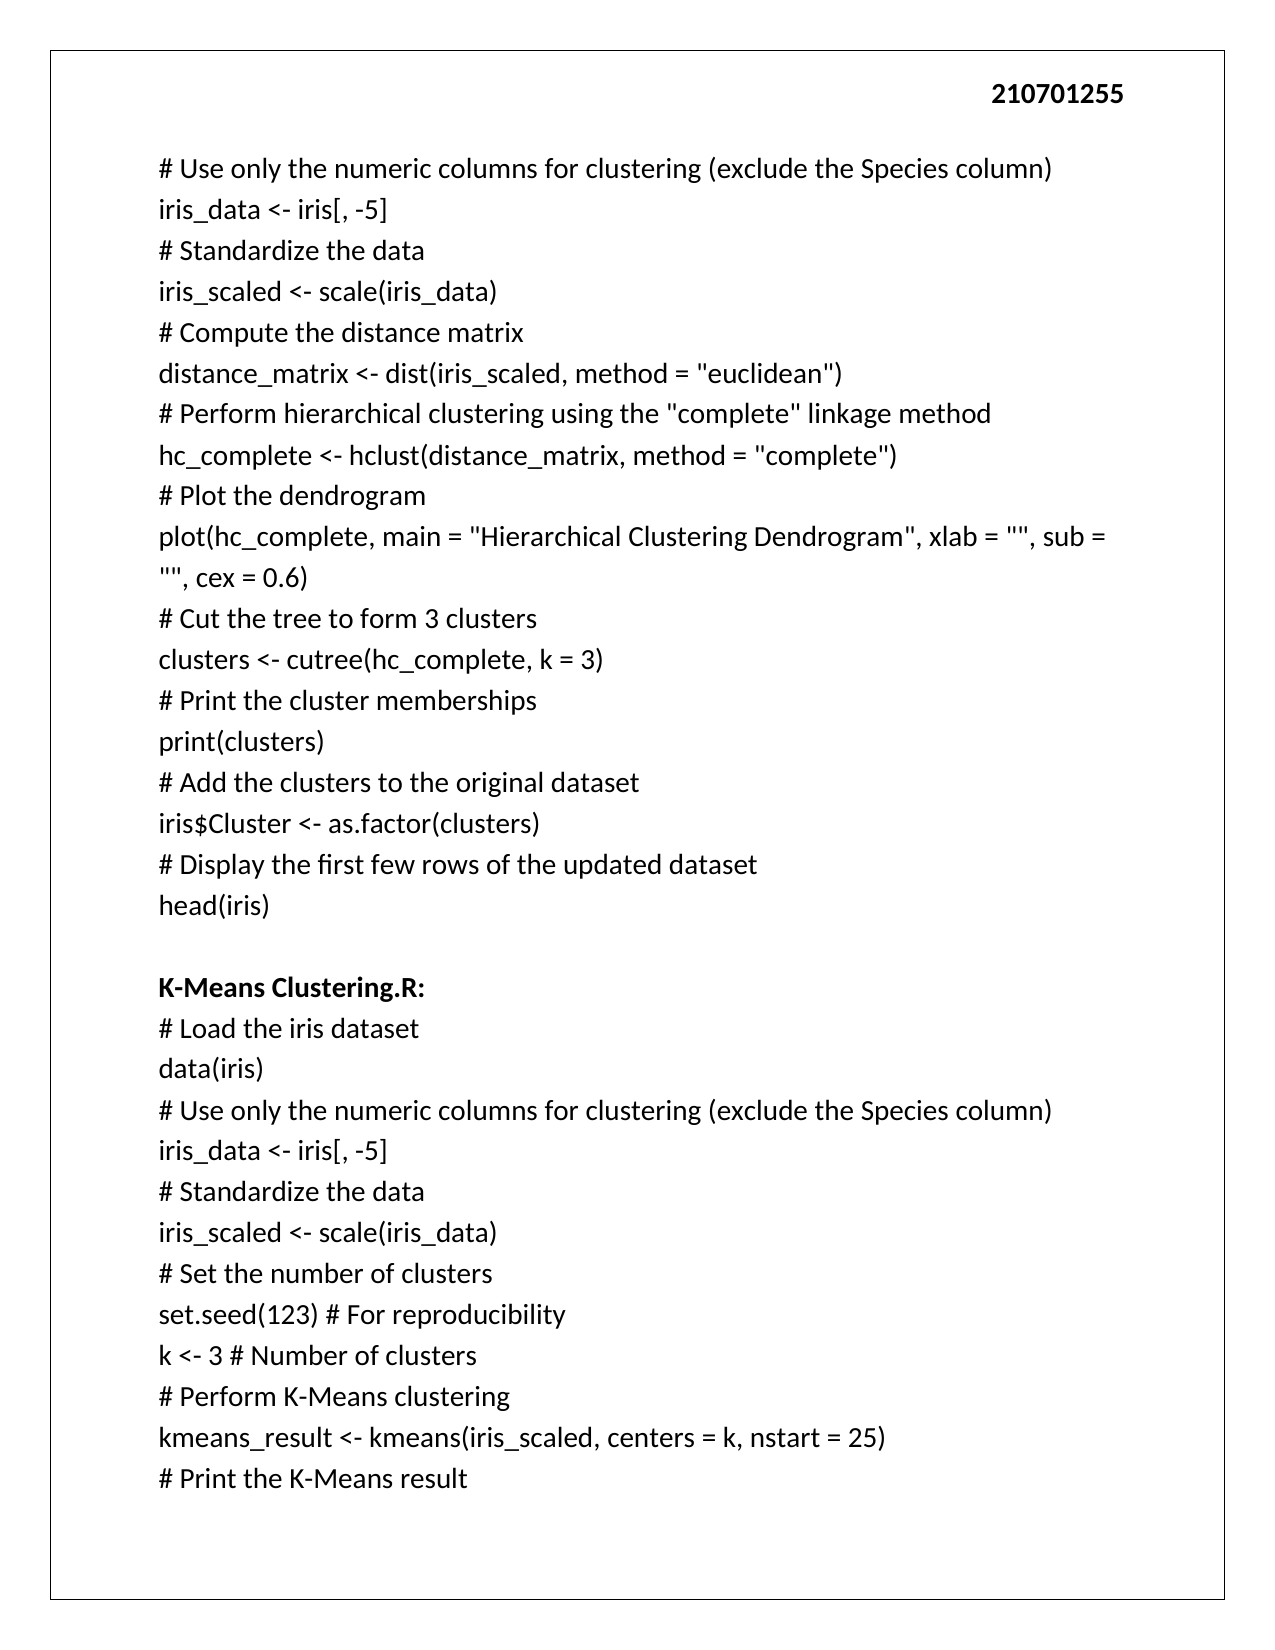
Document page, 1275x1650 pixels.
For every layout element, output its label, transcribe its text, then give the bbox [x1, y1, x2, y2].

text iris_data <- iris[, -5] [158, 1132, 1125, 1168]
text # Use only the numeric columns for clustering (exclude the Species column) [158, 1092, 1125, 1127]
text # Load the iris dataset [158, 1010, 1125, 1045]
text clusters <- cutree(hc_complete, k = 3) [158, 641, 1125, 677]
text iris_data <- iris[, -5] [158, 191, 1125, 227]
text # Cut the tree to form 3 clusters [158, 600, 1125, 636]
text # Print the K-Means result [158, 1460, 1125, 1496]
text # Add the clusters to the original dataset [158, 764, 1125, 800]
text plot(hc_complete, main = "Hierarchical Clustering Dendrogram", xlab = "", sub = "", cex = 0.6) [158, 518, 1125, 595]
text iris_scaled <- scale(iris_data) [158, 1214, 1125, 1250]
text data(iris) [158, 1051, 1125, 1086]
text kmeans_result <- kmeans(iris_scaled, centers = k, nstart = 25) [158, 1419, 1125, 1455]
text head(iris) [158, 887, 1125, 922]
text # Perform K-Means clustering [158, 1378, 1125, 1414]
text # Use only the numeric columns for clustering (exclude the Species column) [158, 150, 1125, 186]
text distance_matrix <- dist(iris_scaled, method = "euclidean") [158, 355, 1125, 390]
text # Standardize the data [158, 1173, 1125, 1209]
text iris$Cluster <- as.factor(clusters) [158, 805, 1125, 841]
text iris_scaled <- scale(iris_data) [158, 273, 1125, 308]
text # Perform hierarchical clustering using the "complete" linkage method [158, 396, 1125, 431]
text print(clusters) [158, 723, 1125, 759]
text # Set the number of clusters [158, 1255, 1125, 1291]
text # Standardize the data [158, 232, 1125, 267]
text # Display the first few rows of the updated dataset [158, 846, 1125, 882]
text K-Means Clustering.R: [158, 969, 1125, 1004]
text k <- 3 # Number of clusters [158, 1337, 1125, 1373]
text # Plot the dendrogram [158, 477, 1125, 513]
text # Print the cluster memberships [158, 682, 1125, 718]
text # Compute the distance matrix [158, 314, 1125, 349]
text set.seed(123) # For reproducibility [158, 1296, 1125, 1332]
text hc_complete <- hclust(distance_matrix, method = "complete") [158, 437, 1125, 472]
